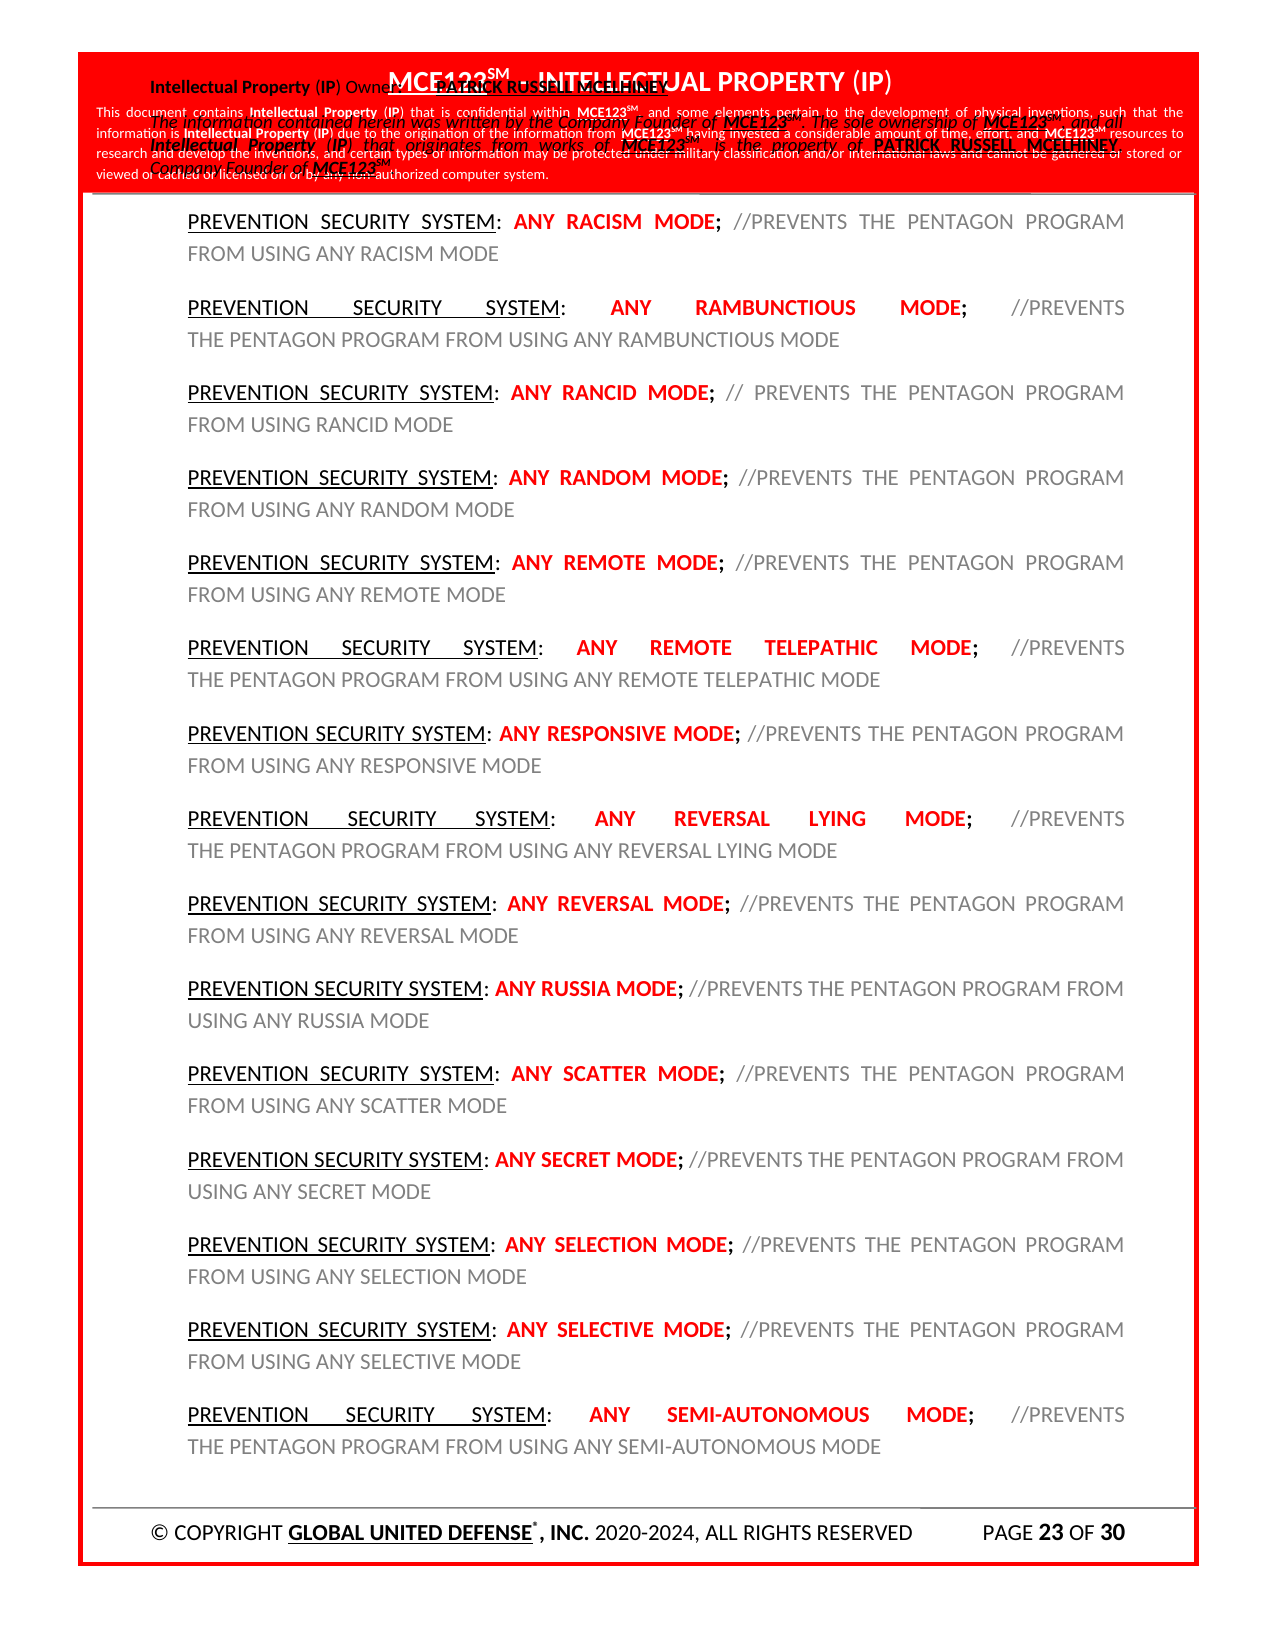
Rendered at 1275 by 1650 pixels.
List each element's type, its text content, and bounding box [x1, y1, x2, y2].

text PREVENTION SECURITY SYSTEM: ANY RESPONSIVE MODE; //PREVENTS THE PENTAGON PROGRAM FROM USING ANY RESPONSIVE MODE [187, 719, 1125, 779]
text PREVENTION SECURITY SYSTEM: ANY RAMBUNCTIOUS MODE; //PREVENTS THE PENTAGON PROGRAM FROM USING ANY RAMBUNCTIOUS MODE [187, 293, 1125, 353]
text PREVENTION SECURITY SYSTEM: ANY RACISM MODE; //PREVENTS THE PENTAGON PROGRAM FROM USING ANY RACISM MODE [187, 207, 1125, 268]
text PREVENTION SECURITY SYSTEM: ANY SELECTIVE MODE; //PREVENTS THE PENTAGON PROGRAM FROM USING ANY SELECTIVE MODE [187, 1315, 1125, 1375]
text PREVENTION SECURITY SYSTEM: ANY REVERSAL MODE; //PREVENTS THE PENTAGON PROGRAM FROM USING ANY REVERSAL MODE [187, 889, 1125, 949]
text PREVENTION SECURITY SYSTEM: ANY SCATTER MODE; //PREVENTS THE PENTAGON PROGRAM FROM USING ANY SCATTER MODE [187, 1059, 1125, 1120]
text PREVENTION SECURITY SYSTEM: ANY RANDOM MODE; //PREVENTS THE PENTAGON PROGRAM FROM USING ANY RANDOM MODE [187, 463, 1125, 523]
text PREVENTION SECURITY SYSTEM: ANY RANCID MODE; // PREVENTS THE PENTAGON PROGRAM FROM USING RANCID MODE [187, 378, 1125, 438]
text PREVENTION SECURITY SYSTEM: ANY RUSSIA MODE; //PREVENTS THE PENTAGON PROGRAM FROM USING ANY RUSSIA MODE [187, 974, 1125, 1034]
text PREVENTION SECURITY SYSTEM: ANY REVERSAL LYING MODE; //PREVENTS THE PENTAGON PROGRAM FROM USING ANY REVERSAL LYING MODE [187, 804, 1125, 864]
text PREVENTION SECURITY SYSTEM: ANY SECRET MODE; //PREVENTS THE PENTAGON PROGRAM FROM USING ANY SECRET MODE [187, 1145, 1125, 1205]
text PREVENTION SECURITY SYSTEM: ANY SEMI-AUTONOMOUS MODE; //PREVENTS THE PENTAGON PROGRAM FROM USING ANY SEMI-AUTONOMOUS MODE [187, 1400, 1125, 1461]
text PREVENTION SECURITY SYSTEM: ANY SELECTION MODE; //PREVENTS THE PENTAGON PROGRAM FROM USING ANY SELECTION MODE [187, 1230, 1125, 1290]
text PREVENTION SECURITY SYSTEM: ANY REMOTE TELEPATHIC MODE; //PREVENTS THE PENTAGON PROGRAM FROM USING ANY REMOTE TELEPATHIC MODE [187, 633, 1125, 694]
text PREVENTION SECURITY SYSTEM: ANY REMOTE MODE; //PREVENTS THE PENTAGON PROGRAM FROM USING ANY REMOTE MODE [187, 548, 1125, 608]
